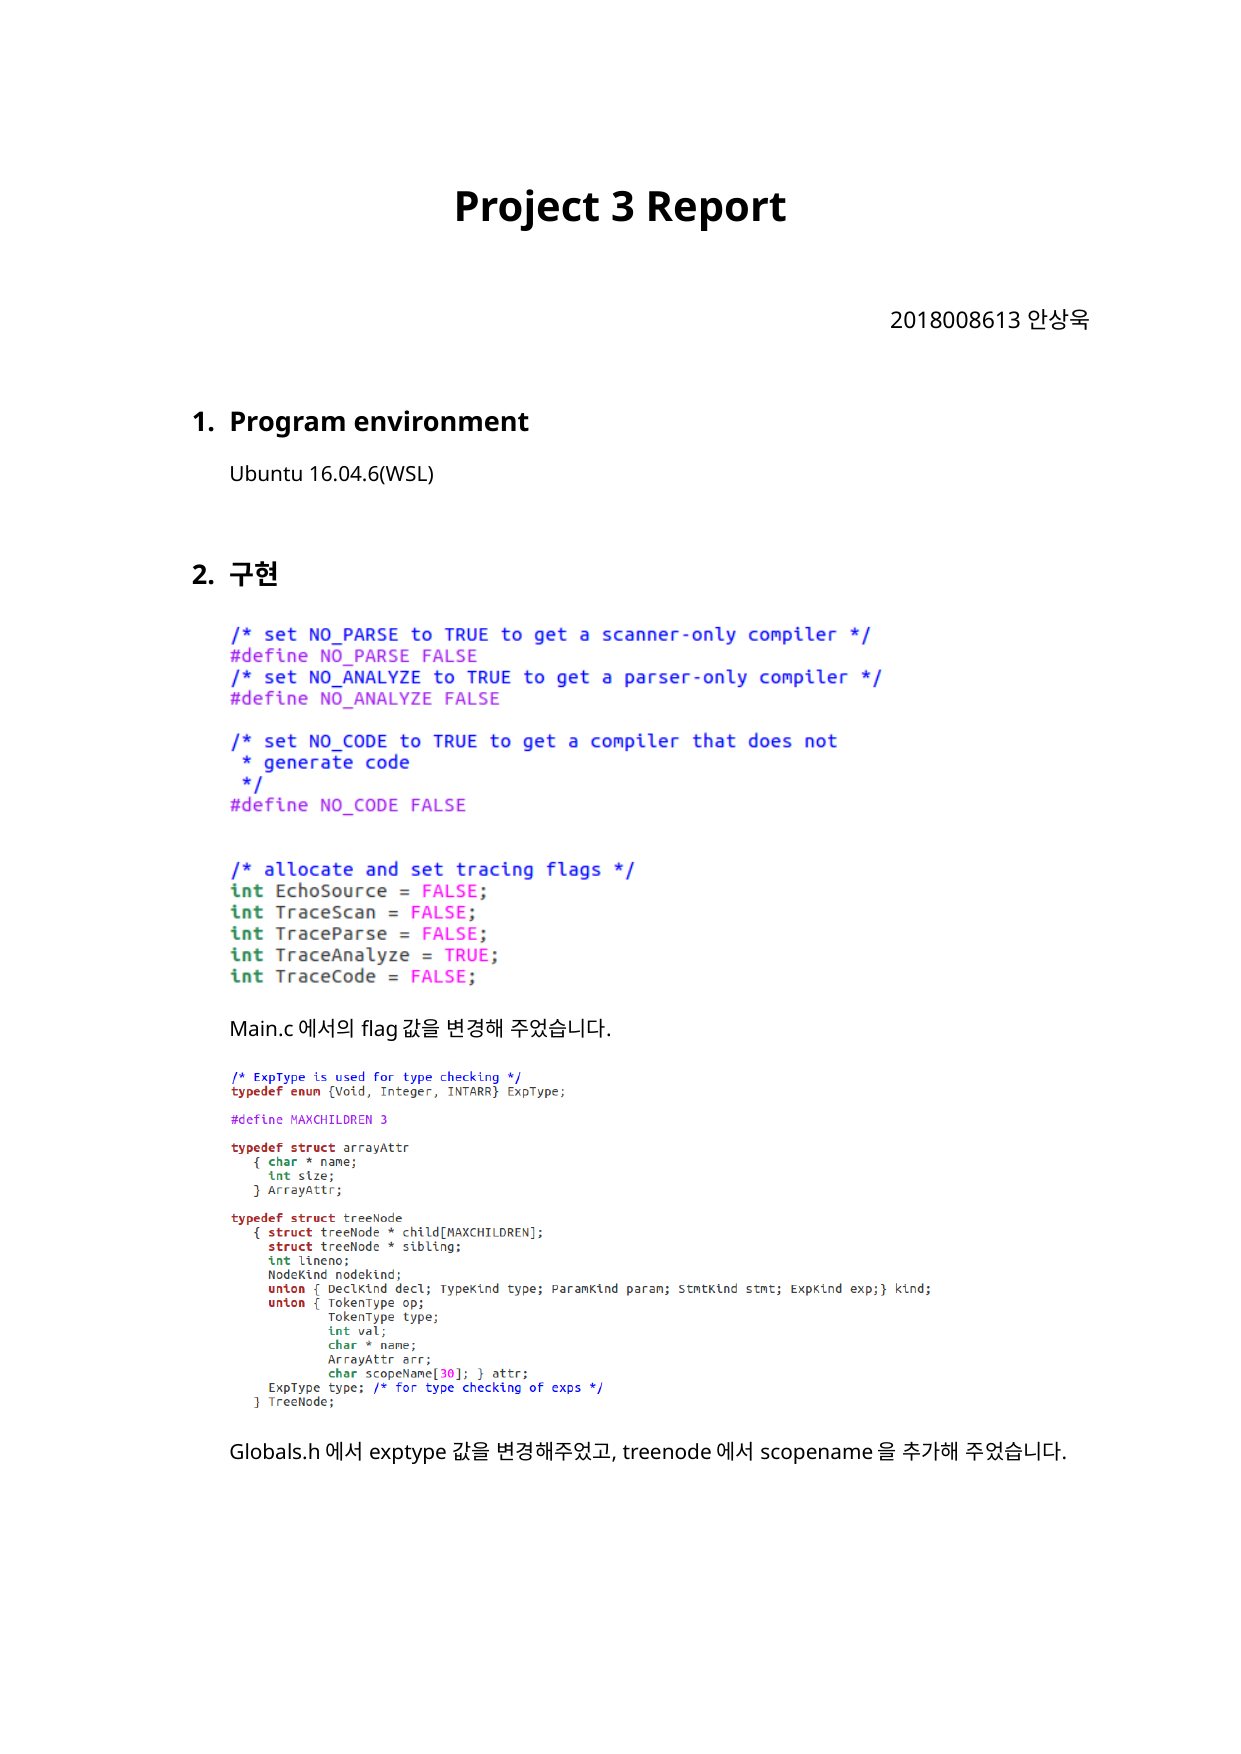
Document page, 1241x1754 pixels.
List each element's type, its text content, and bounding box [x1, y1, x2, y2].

list Main.c에서의 flag값을 변경해 주었습니다. [229, 1013, 1090, 1043]
text 2018008613 안상욱 [150, 302, 1090, 336]
picture [229, 1062, 935, 1417]
list 구현 [192, 553, 1090, 593]
list Globals.h에서 exptype 값을 변경해주었고, treenode에서 scopename을 추가해 주었습니다. [229, 1435, 1090, 1466]
picture [229, 612, 907, 829]
picture [229, 847, 661, 994]
text Ubuntu 16.04.6(WSL) [229, 459, 1090, 487]
text Project 3 Report [150, 177, 1090, 234]
list Program environment [192, 402, 1090, 439]
